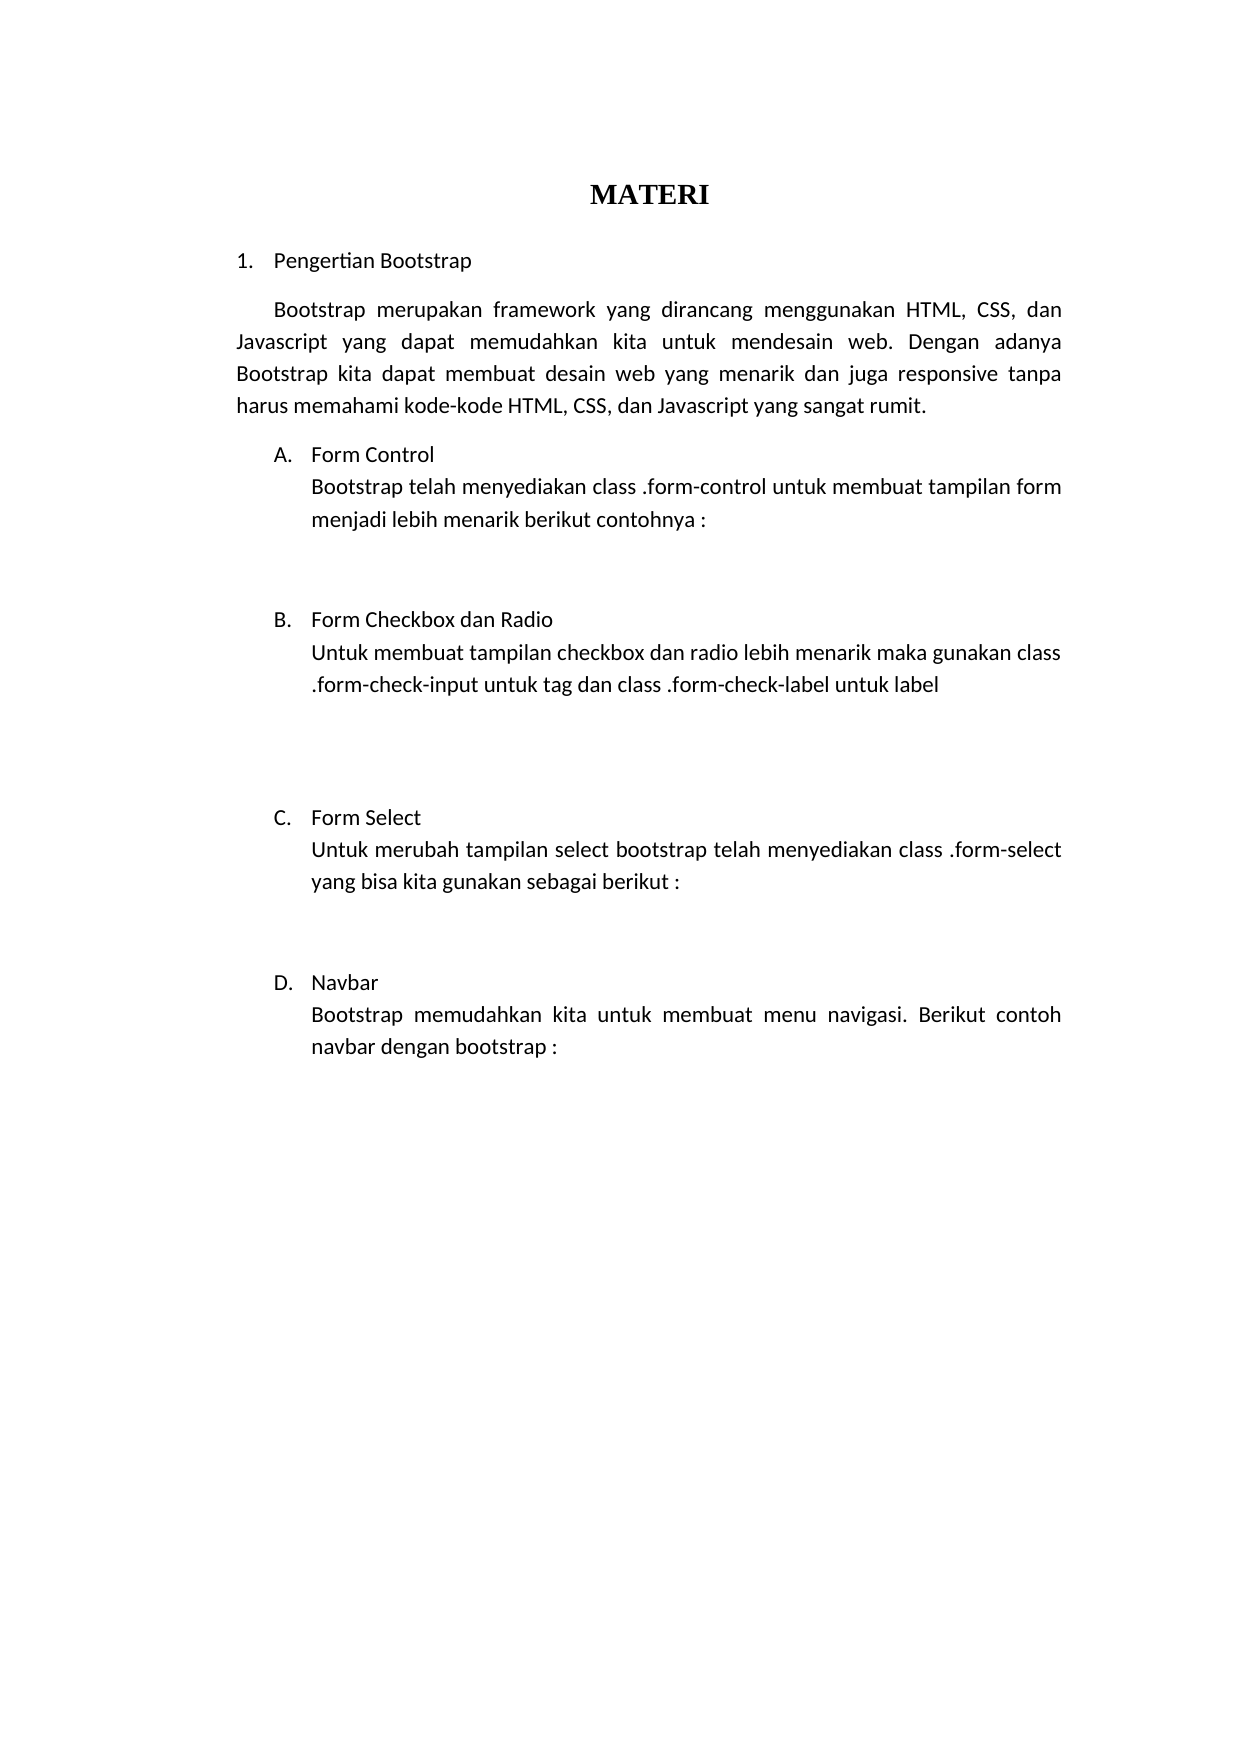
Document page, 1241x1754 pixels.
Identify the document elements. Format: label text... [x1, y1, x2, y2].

list Form Checkbox dan Radio [274, 605, 1063, 633]
list Pengertian Bootstrap [236, 246, 1063, 274]
list Untuk membuat tampilan checkbox dan radio lebih menarik maka gunakan class .form-check-input untuk tag dan class .form-check-label untuk label [311, 638, 1063, 698]
list Untuk merubah tampilan select bootstrap telah menyediakan class .form-select yang bisa kita gunakan sebagai berikut : [311, 835, 1063, 895]
subtitle MATERI [236, 177, 1063, 211]
text Bootstrap merupakan framework yang dirancang menggunakan HTML, CSS, dan Javascript yang dapat memudahkan kita untuk mendesain web. Dengan adanya Bootstrap kita dapat membuat desain web yang menarik dan juga responsive tanpa harus memahami kode-kode HTML, CSS, dan Javascript yang sangat rumit. [236, 295, 1063, 419]
list Navbar [274, 968, 1063, 996]
list Form Select [274, 803, 1063, 831]
list Bootstrap memudahkan kita untuk membuat menu navigasi. Berikut contoh navbar dengan bootstrap : [311, 1000, 1063, 1060]
list Bootstrap telah menyediakan class .form-control untuk membuat tampilan form menjadi lebih menarik berikut contohnya : [311, 472, 1063, 533]
list Form Control [274, 440, 1063, 468]
